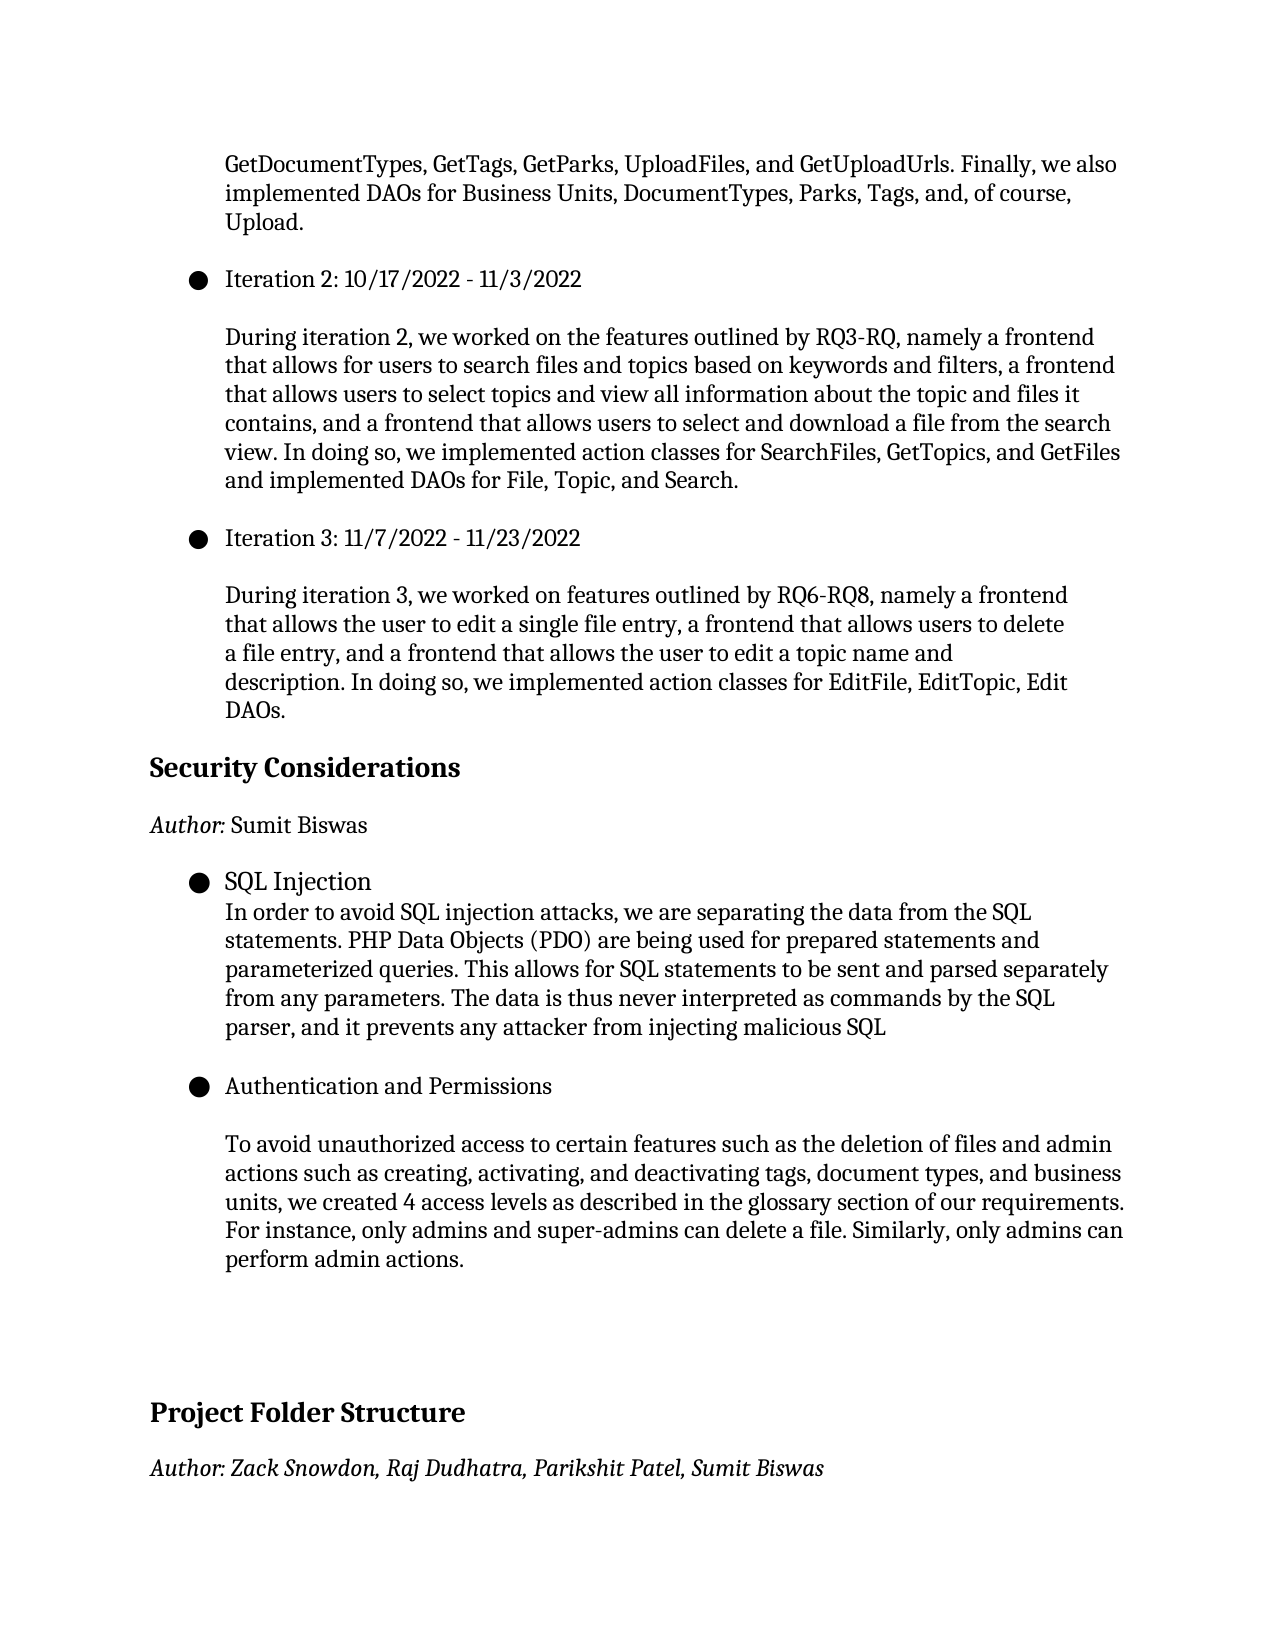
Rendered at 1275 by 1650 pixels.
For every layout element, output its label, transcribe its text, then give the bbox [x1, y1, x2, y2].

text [225, 150, 1125, 236]
text Author: Sumit Biswas [150, 811, 1125, 866]
text To avoid unauthorized access to certain features such as the deletion of files and admin actions such as creating, activating, and deactivating tags, document types, and business units, we created 4 access levels as described in the glossary section of our requirements. For instance, only admins and super-admins can delete a file. Similarly, only admins can perform admin actions. [225, 1130, 1125, 1329]
text During iteration 3, we worked on features outlined by RQ6-RQ8, namely a frontend [150, 581, 1125, 610]
text a file entry, and a frontend that allows the user to edit a topic name and [150, 639, 1125, 667]
list Iteration 3: 11/7/2022 - 11/23/2022 [187, 524, 1125, 552]
list Authentication and Permissions [187, 1070, 1125, 1101]
text Security Considerations [150, 751, 1125, 811]
text Project Folder Structure [150, 1396, 1125, 1429]
list SQL Injection In order to avoid SQL injection attacks, we are separating the data from the SQL statements. PHP Data Objects (PDO) are being used for prepared statements and parameterized queries. This allows for SQL statements to be sent and parsed separately from any parameters. The data is thus never interpreted as commands by the SQL parser, and it prevents any attacker from injecting malicious SQL [187, 866, 1125, 1041]
text DAOs. [150, 696, 1125, 751]
text that allows the user to edit a single file entry, a frontend that allows users to delete [150, 610, 1125, 639]
text During iteration 2, we worked on the features outlined by RQ3-RQ, namely a frontend that allows for users to search files and topics based on keywords and filters, a frontend that allows users to select topics and view all information about the topic and files it contains, and a frontend that allows users to select and download a file from the search view. In doing so, we implemented action classes for SearchFiles, GetTopics, and GetFiles and implemented DAOs for File, Topic, and Search. [225, 322, 1125, 495]
list Iteration 2: 10/17/2022 - 11/3/2022 [187, 265, 1125, 294]
text description. In doing so, we implemented action classes for EditFile, EditTopic, Edit [150, 667, 1125, 696]
text Author: Zack Snowdon, Raj Dudhatra, Parikshit Patel, Sumit Biswas [150, 1454, 1125, 1483]
